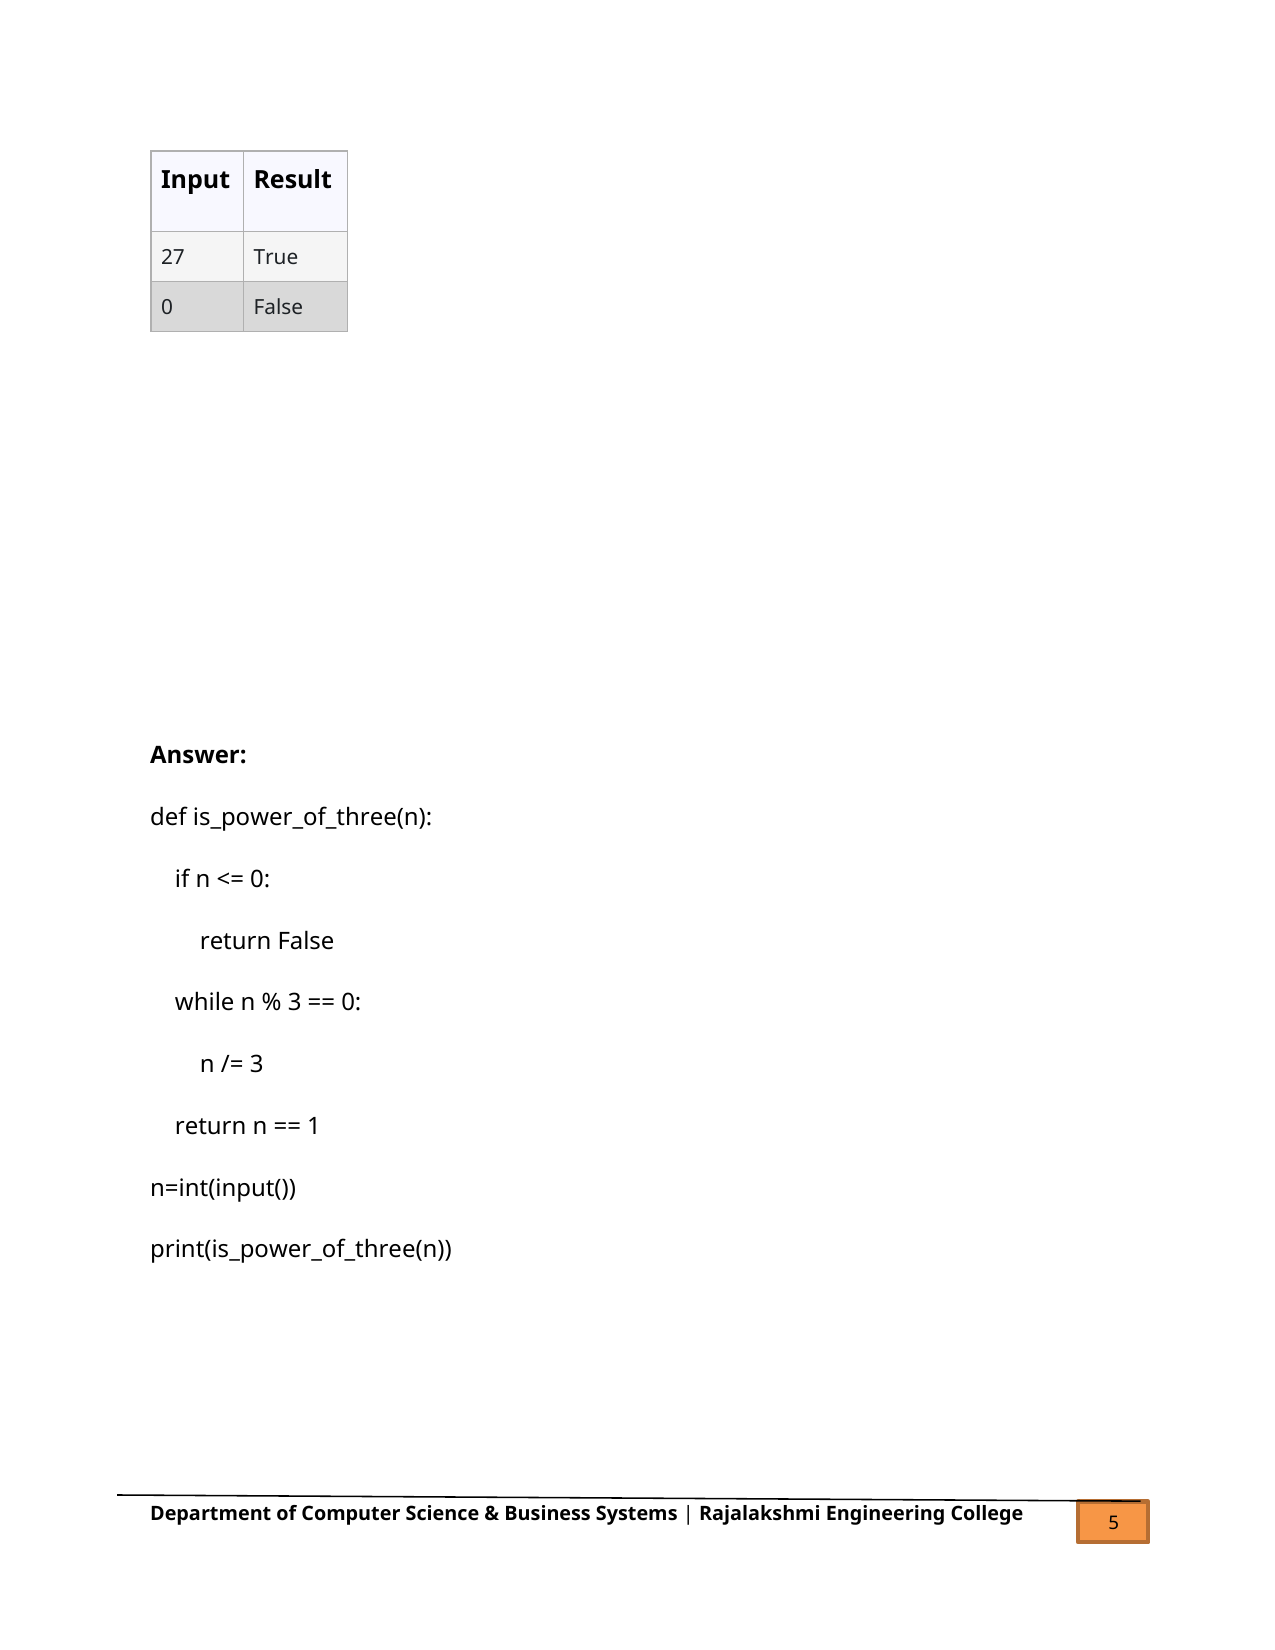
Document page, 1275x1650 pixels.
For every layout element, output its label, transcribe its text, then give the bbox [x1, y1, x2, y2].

table_header Input [152, 152, 243, 231]
text n /= 3 [150, 1047, 1125, 1079]
text if n <= 0: [150, 862, 1125, 894]
text while n % 3 == 0: [150, 985, 1125, 1018]
text Answer: [150, 738, 1125, 771]
text n=int(input()) [150, 1171, 1125, 1203]
table_cell False [244, 282, 347, 331]
table_cell 27 [152, 232, 243, 281]
table_cell 0 [152, 282, 243, 331]
table_cell True [244, 232, 347, 281]
text return n == 1 [150, 1109, 1125, 1141]
text print(is_power_of_three(n)) [150, 1232, 1125, 1265]
text return False [150, 923, 1125, 956]
table_header Result [244, 152, 347, 231]
text def is_power_of_three(n): [150, 800, 1125, 832]
